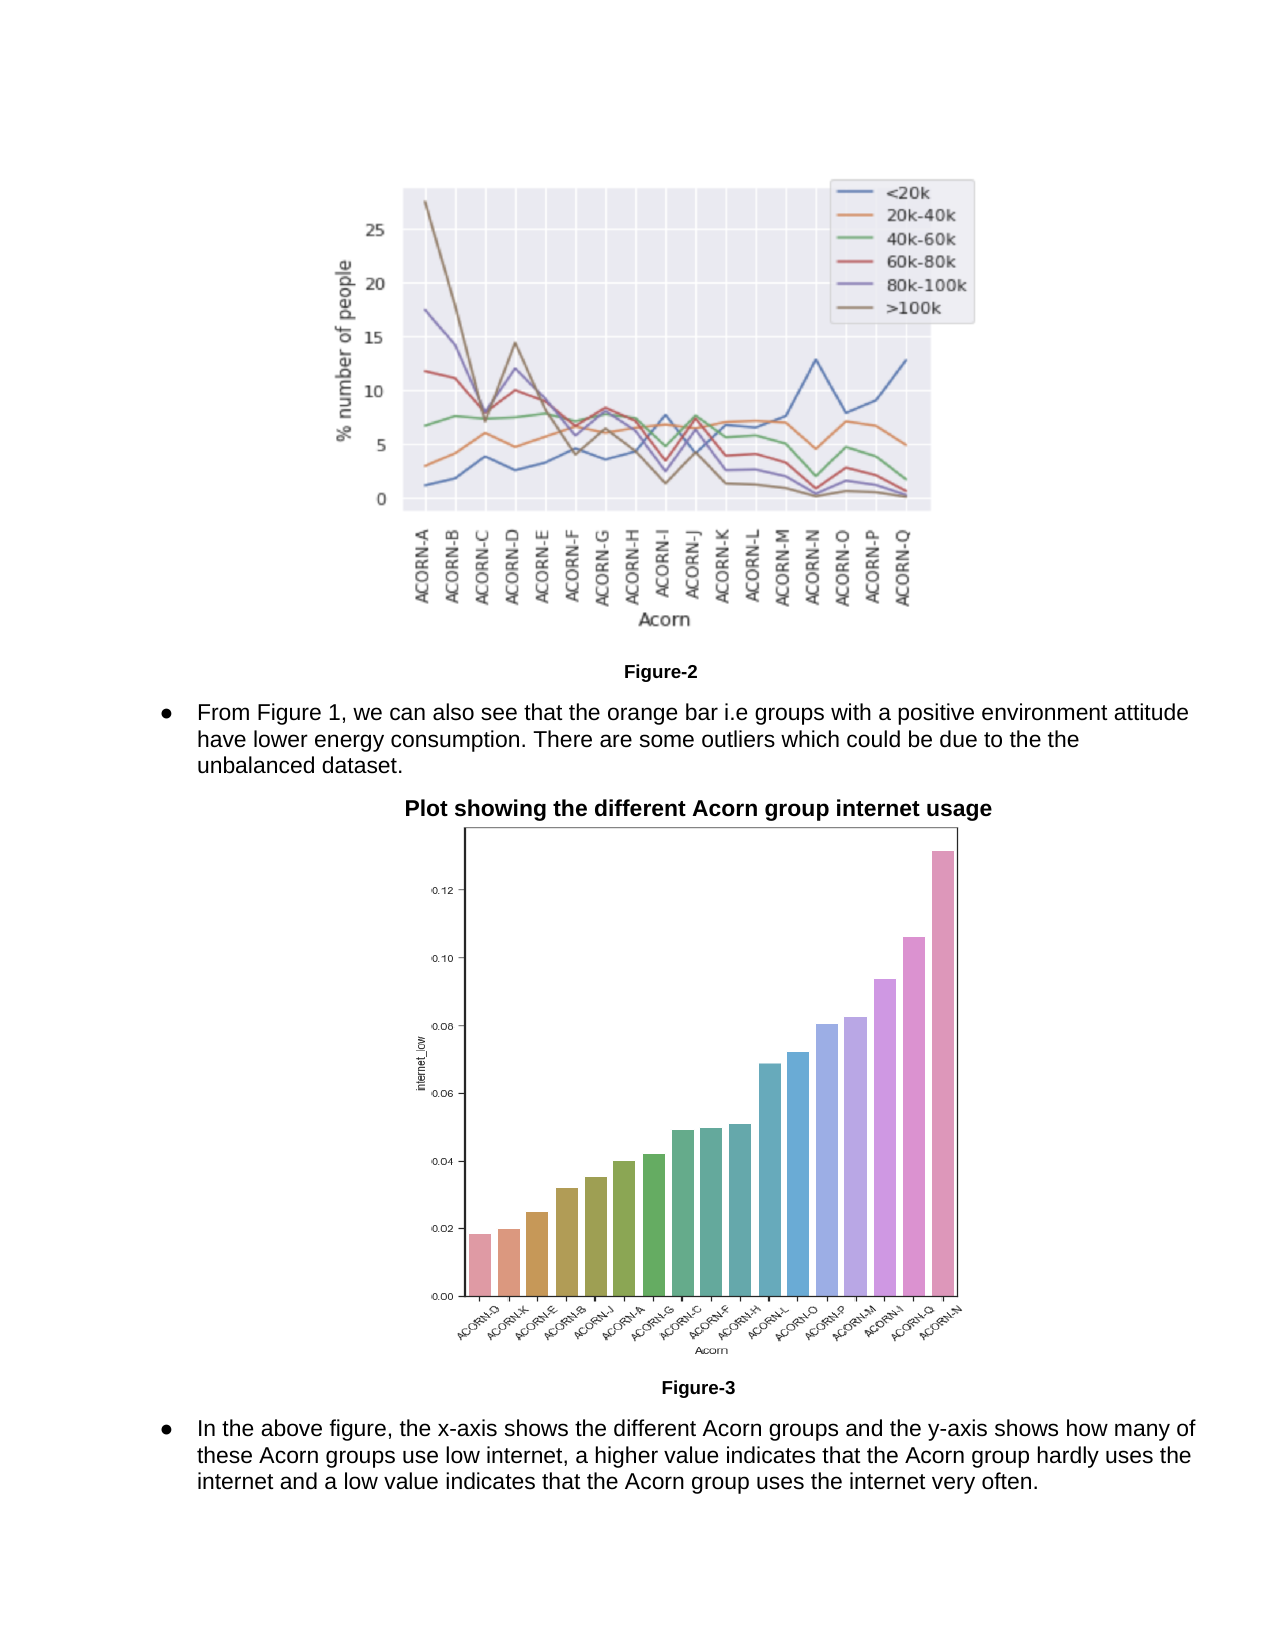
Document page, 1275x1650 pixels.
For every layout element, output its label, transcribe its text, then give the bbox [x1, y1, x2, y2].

picture [389, 821, 1008, 1361]
list In the above figure, the x-axis shows the different Acorn groups and the y-axis shows how many of these Acorn groups use low internet, a higher value indicates that the Acorn group hardly uses the internet and a low value indicates that the Acorn group uses the internet very often. [159, 1415, 1200, 1494]
list From Figure 1, we can also see that the orange bar i.e groups with a positive environment attitude have lower energy consumption. There are some outliers which could be due to the the unbalanced dataset. [159, 699, 1200, 778]
text Figure-2 [572, 661, 1200, 683]
text Figure-3 [197, 1377, 1200, 1399]
picture [314, 150, 1008, 645]
